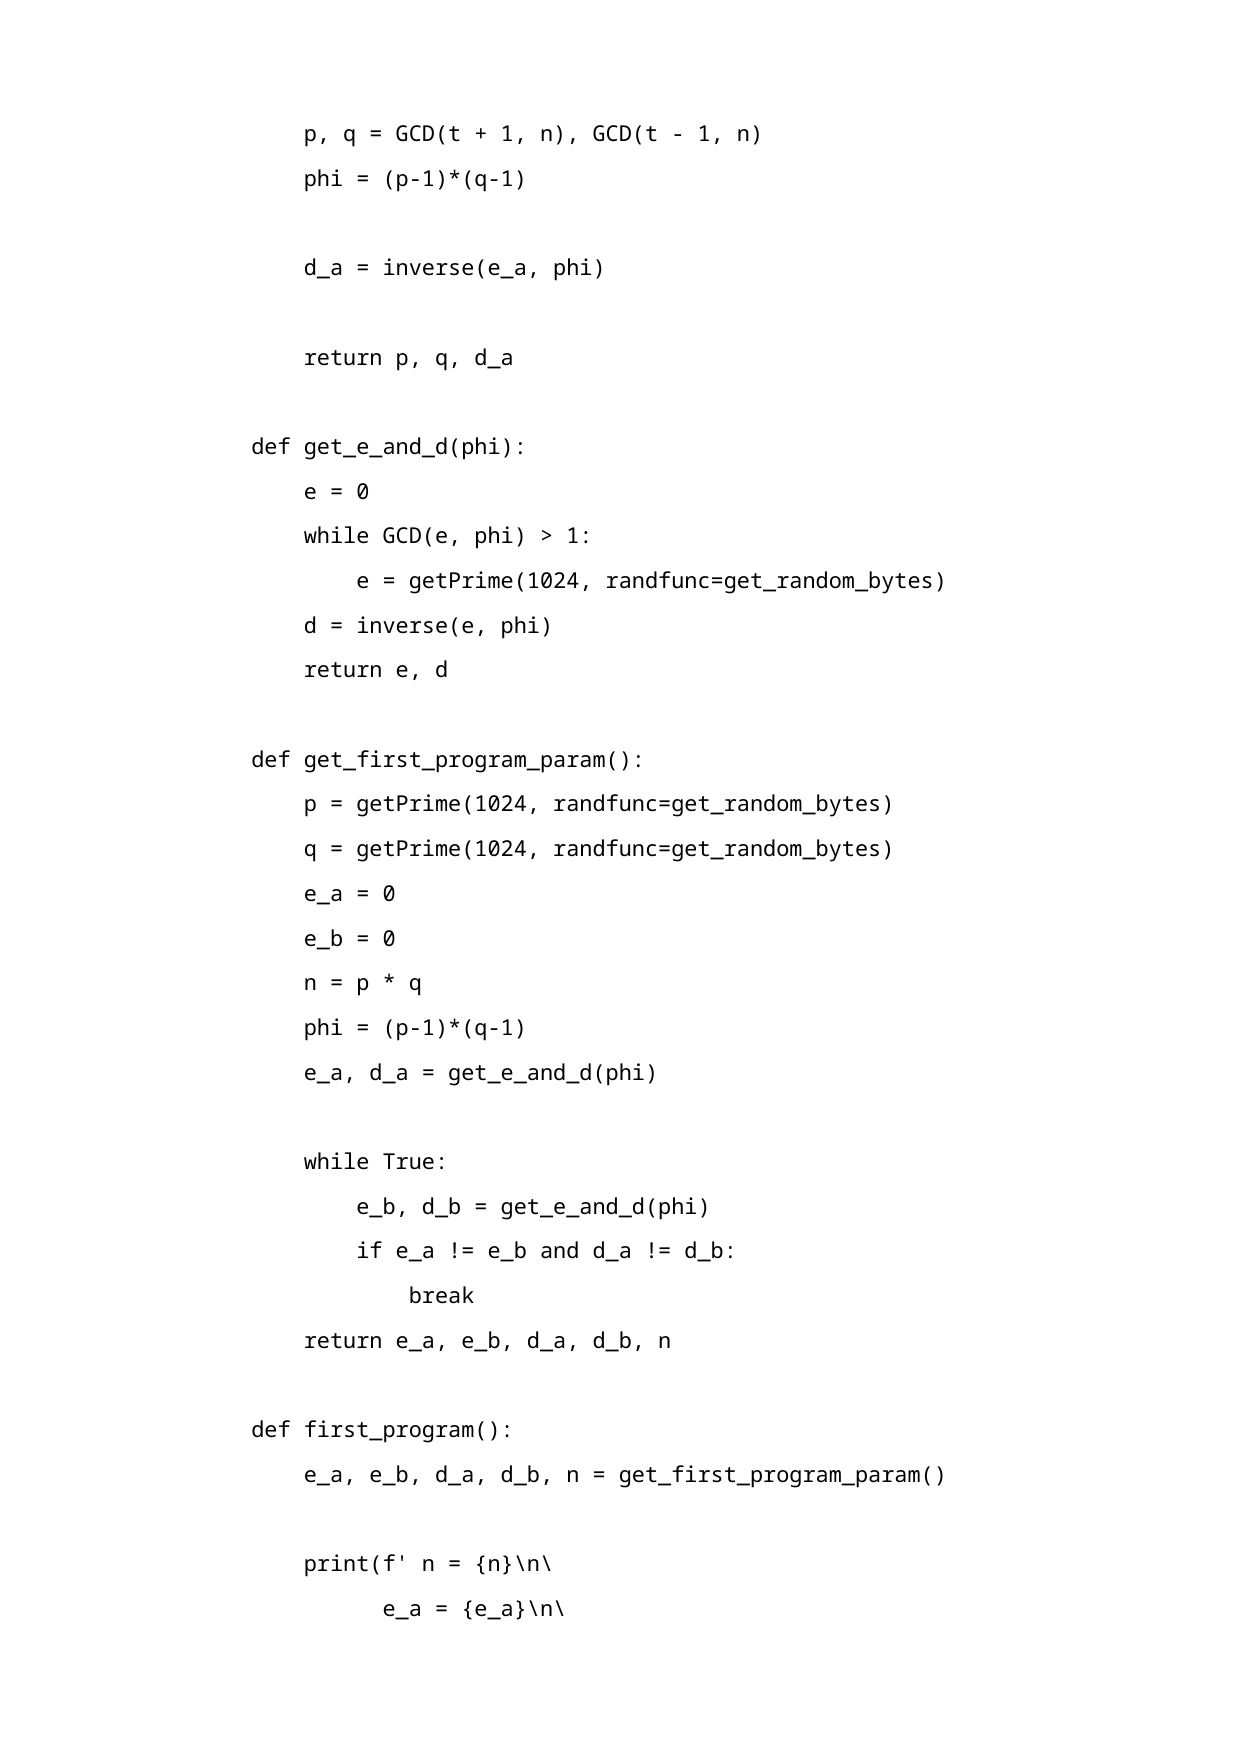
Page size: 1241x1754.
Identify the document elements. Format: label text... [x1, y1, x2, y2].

text return p, q, d_a [177, 342, 1152, 371]
text phi = (p-1)*(q-1) [177, 163, 1152, 193]
text e = getPrime(1024, randfunc=get_random_bytes) [177, 565, 1152, 595]
text def get_first_program_param(): [177, 744, 1152, 773]
text e_b, d_b = get_e_and_d(phi) [177, 1191, 1152, 1220]
text break [177, 1280, 1152, 1310]
text n = p * q [177, 967, 1152, 997]
text e = 0 [177, 476, 1152, 505]
text e_a, e_b, d_a, d_b, n = get_first_program_param() [177, 1459, 1152, 1488]
text e_a = {e_a}\n\ [177, 1593, 1152, 1623]
text while True: [177, 1146, 1152, 1176]
text def get_e_and_d(phi): [177, 431, 1152, 461]
text e_a = 0 [177, 878, 1152, 908]
text if e_a != e_b and d_a != d_b: [177, 1235, 1152, 1265]
text p, q = GCD(t + 1, n), GCD(t - 1, n) [177, 118, 1152, 148]
text phi = (p-1)*(q-1) [177, 1012, 1152, 1042]
text p = getPrime(1024, randfunc=get_random_bytes) [177, 788, 1152, 818]
text e_a, d_a = get_e_and_d(phi) [177, 1057, 1152, 1086]
text while GCD(e, phi) > 1: [177, 520, 1152, 550]
text print(f' n = {n}\n\ [177, 1548, 1152, 1578]
text e_b = 0 [177, 922, 1152, 952]
text return e_a, e_b, d_a, d_b, n [177, 1325, 1152, 1354]
text return e, d [177, 654, 1152, 684]
text def first_program(): [177, 1414, 1152, 1444]
text d_a = inverse(e_a, phi) [177, 252, 1152, 282]
text d = inverse(e, phi) [177, 610, 1152, 639]
text q = getPrime(1024, randfunc=get_random_bytes) [177, 833, 1152, 863]
